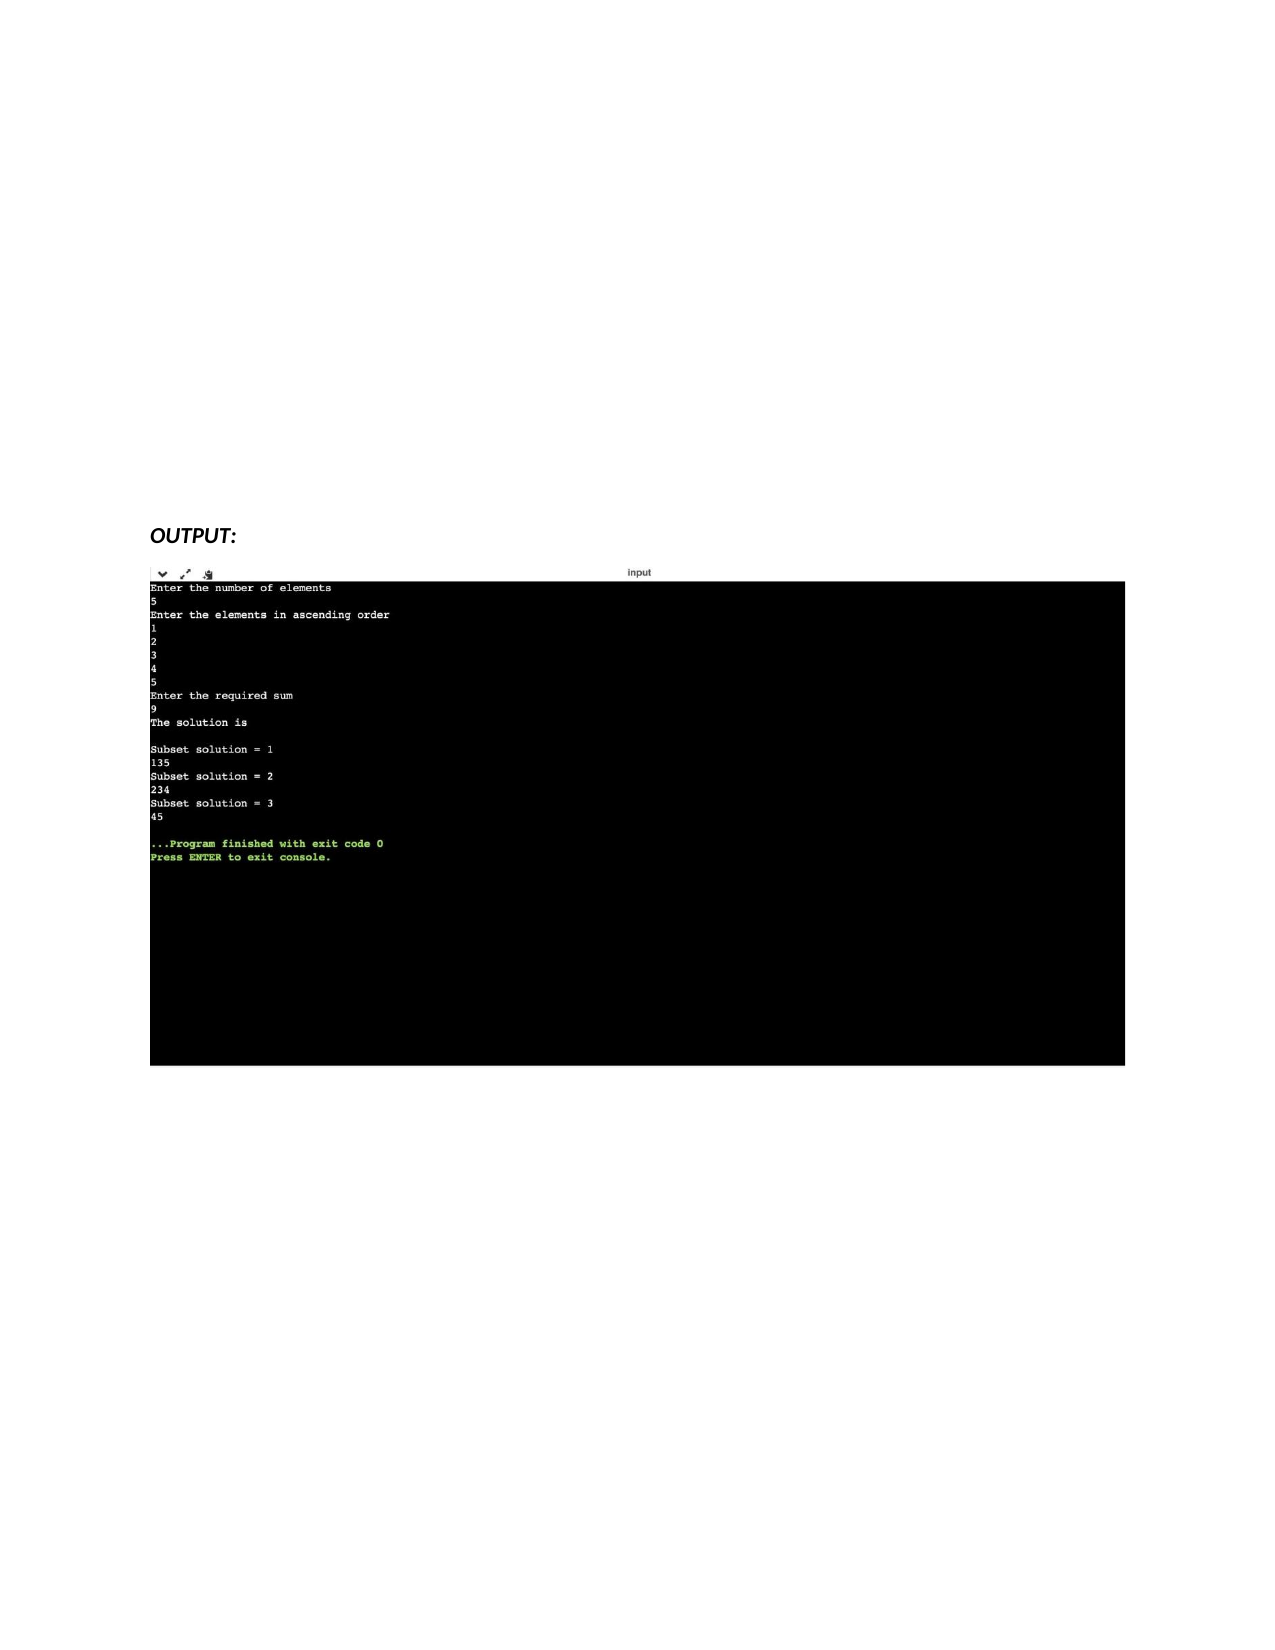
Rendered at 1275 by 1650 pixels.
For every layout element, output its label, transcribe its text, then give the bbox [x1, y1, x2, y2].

text OUTPUT: [150, 521, 1125, 549]
picture [150, 567, 1125, 1068]
